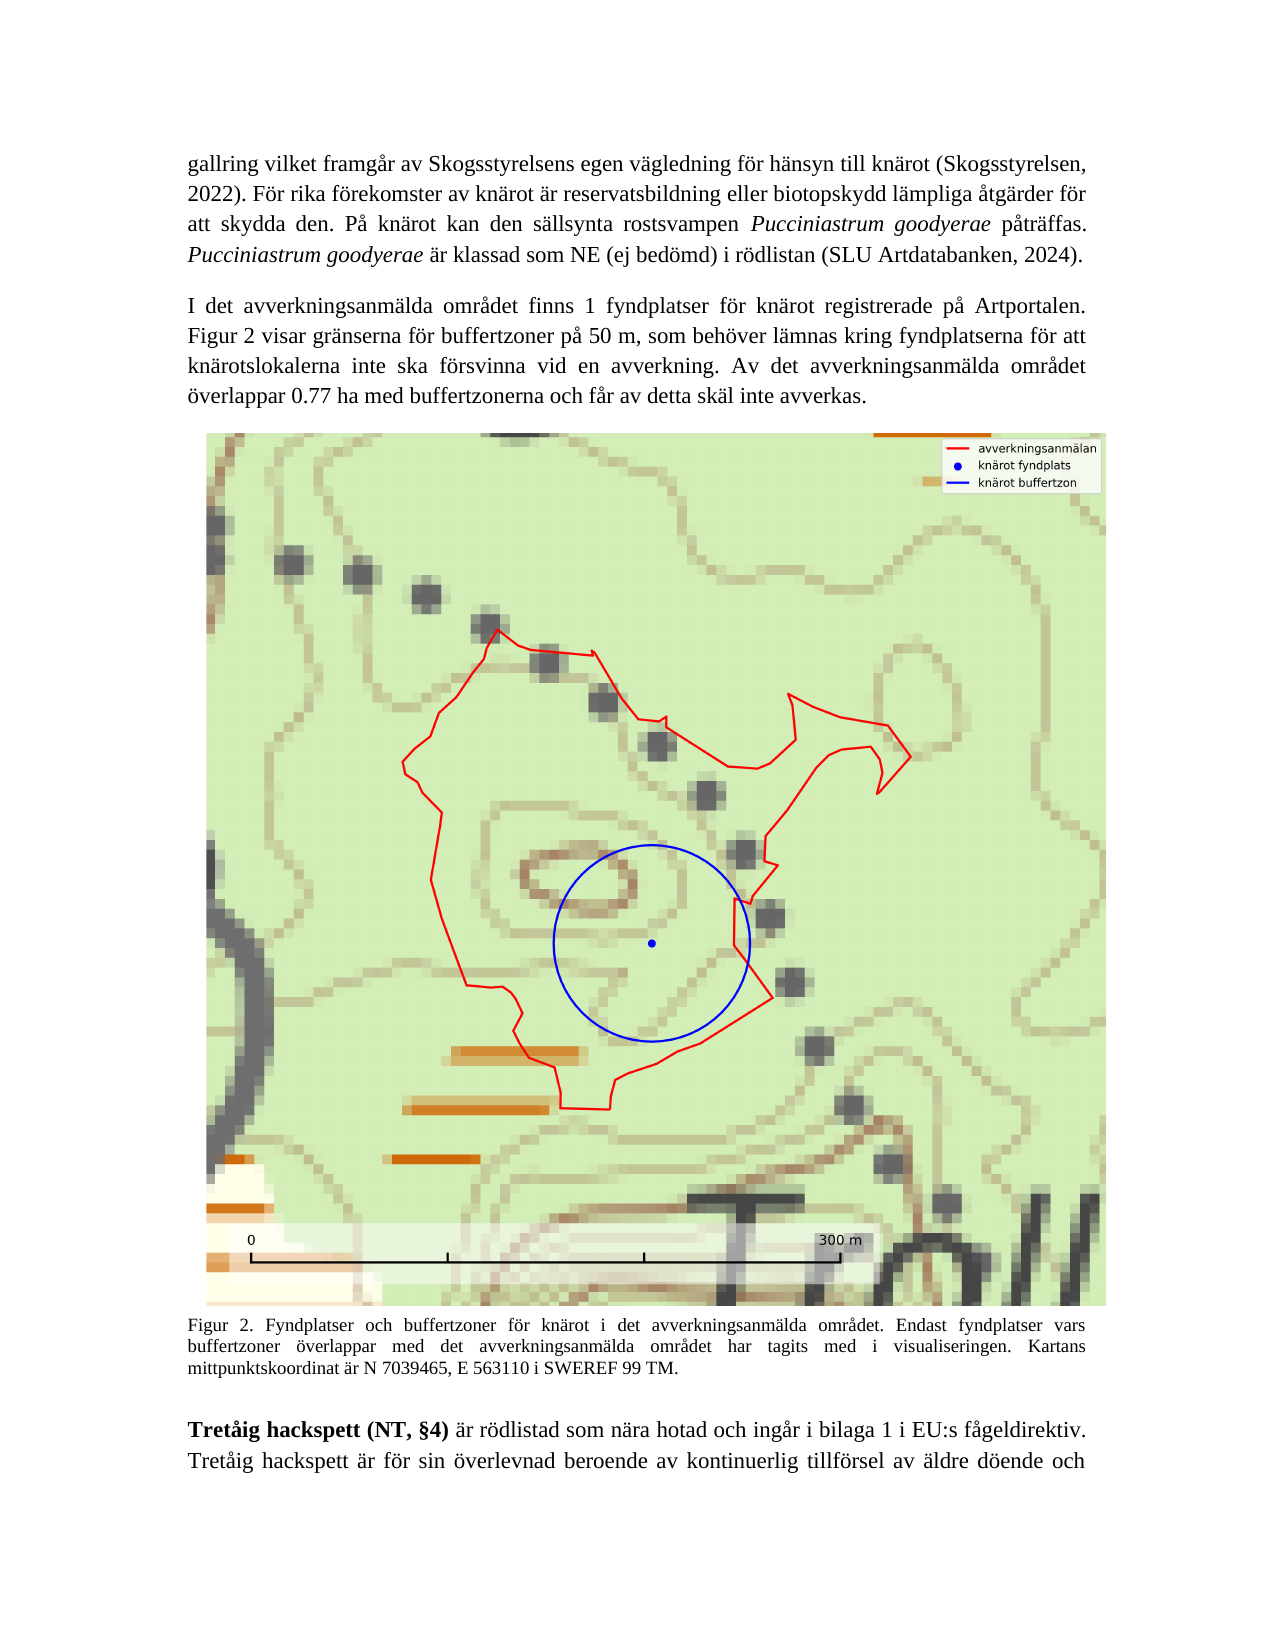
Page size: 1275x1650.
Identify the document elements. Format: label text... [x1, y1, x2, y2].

picture [206, 433, 1107, 1306]
text I det avverkningsanmälda området finns 1 fyndplatser för knärot registrerade på Artportalen. Figur 2 visar gränserna för buffertzoner på 50 m, som behöver lämnas kring fyndplatserna för att knärotslokalerna inte ska försvinna vid en avverkning. Av det avverkningsanmälda området överlappar 0.77 ha med buffertzonerna och får av detta skäl inte avverkas. [187, 292, 1087, 409]
text Figur 2. Fyndplatser och buffertzoner för knärot i det avverkningsanmälda området. Endast fyndplatser vars buffertzoner överlappar med det avverkningsanmälda området har tagits med i visualiseringen. Kartans mittpunktskoordinat är N 7039465, E 563110 i SWEREF 99 TM. [187, 1314, 1087, 1378]
